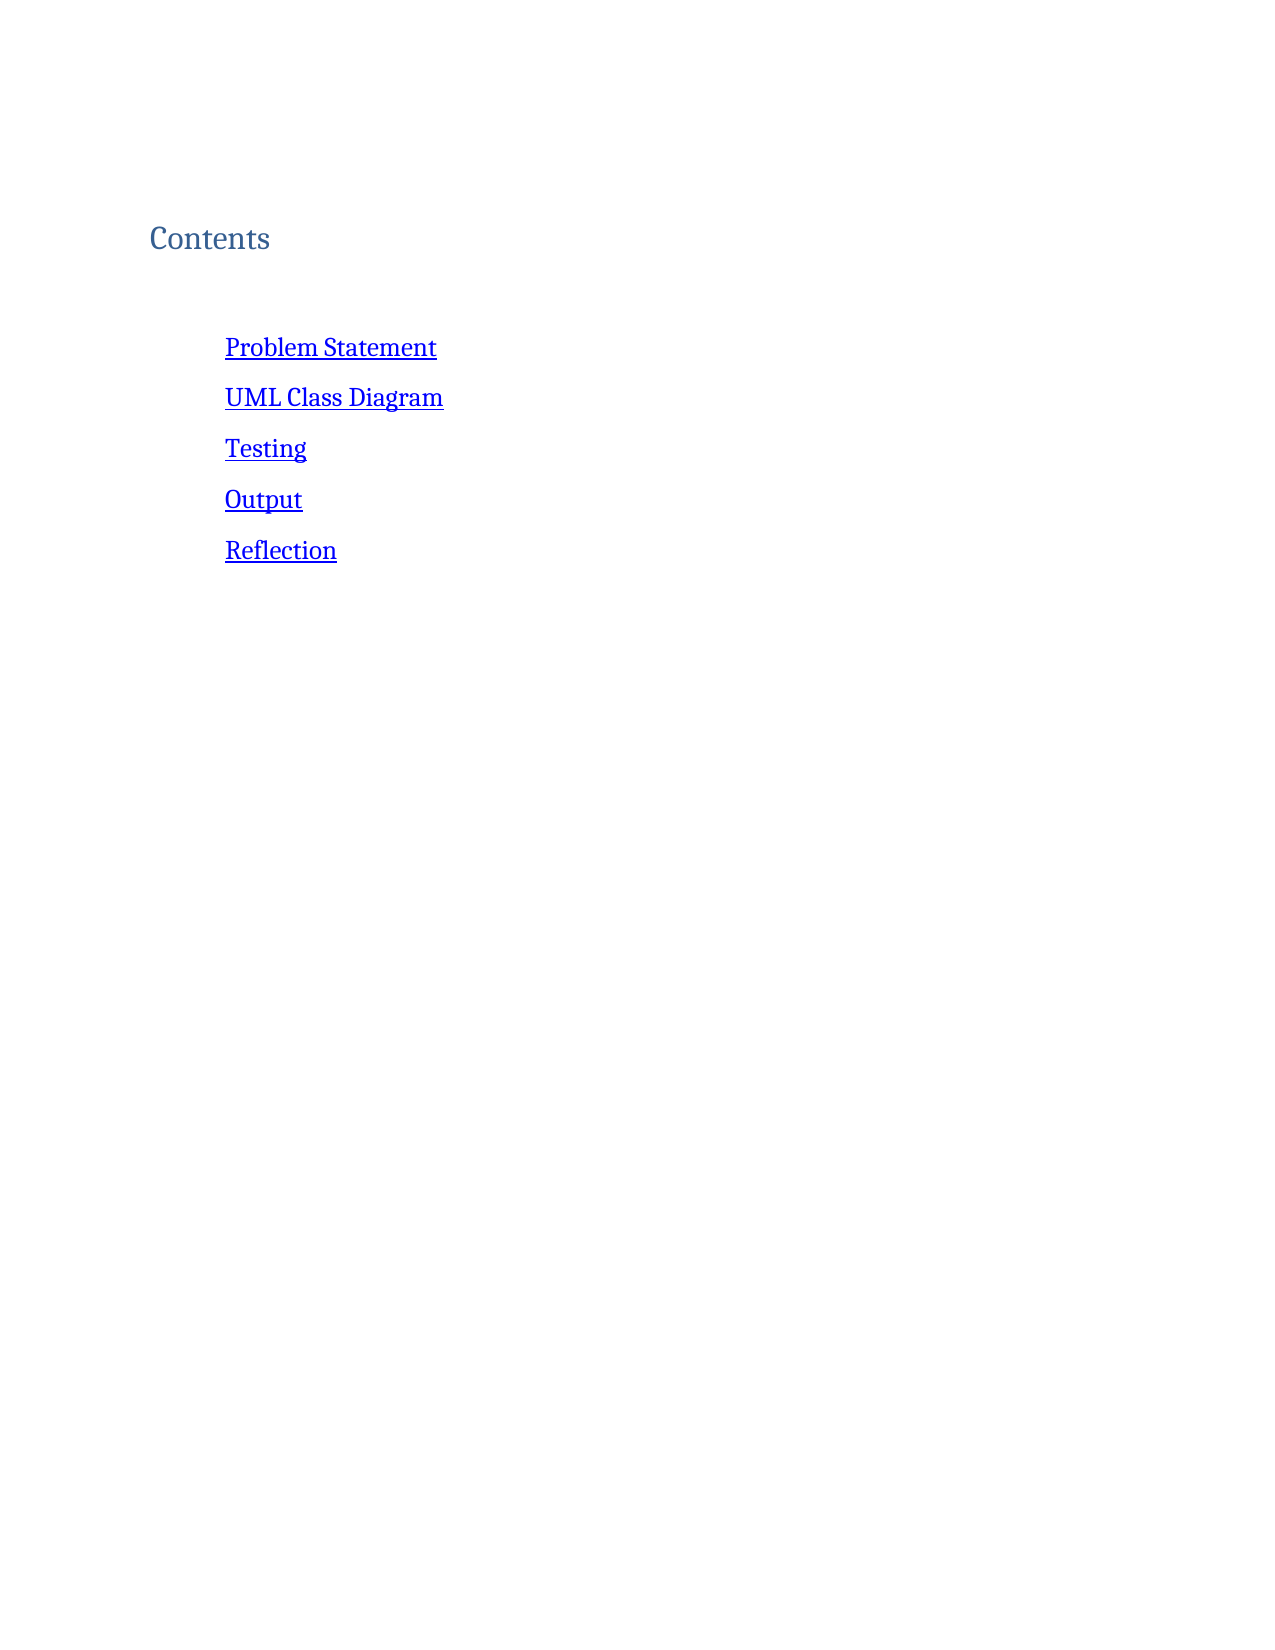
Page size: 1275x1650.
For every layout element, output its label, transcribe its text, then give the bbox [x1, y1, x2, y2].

subtitle Contents [150, 219, 1125, 257]
subtitle UML Class Diagram [150, 382, 1125, 413]
subtitle Output [150, 484, 1125, 515]
subtitle Testing [150, 433, 1125, 464]
subtitle Problem Statement [150, 332, 1125, 363]
subtitle Reflection [150, 535, 1125, 566]
